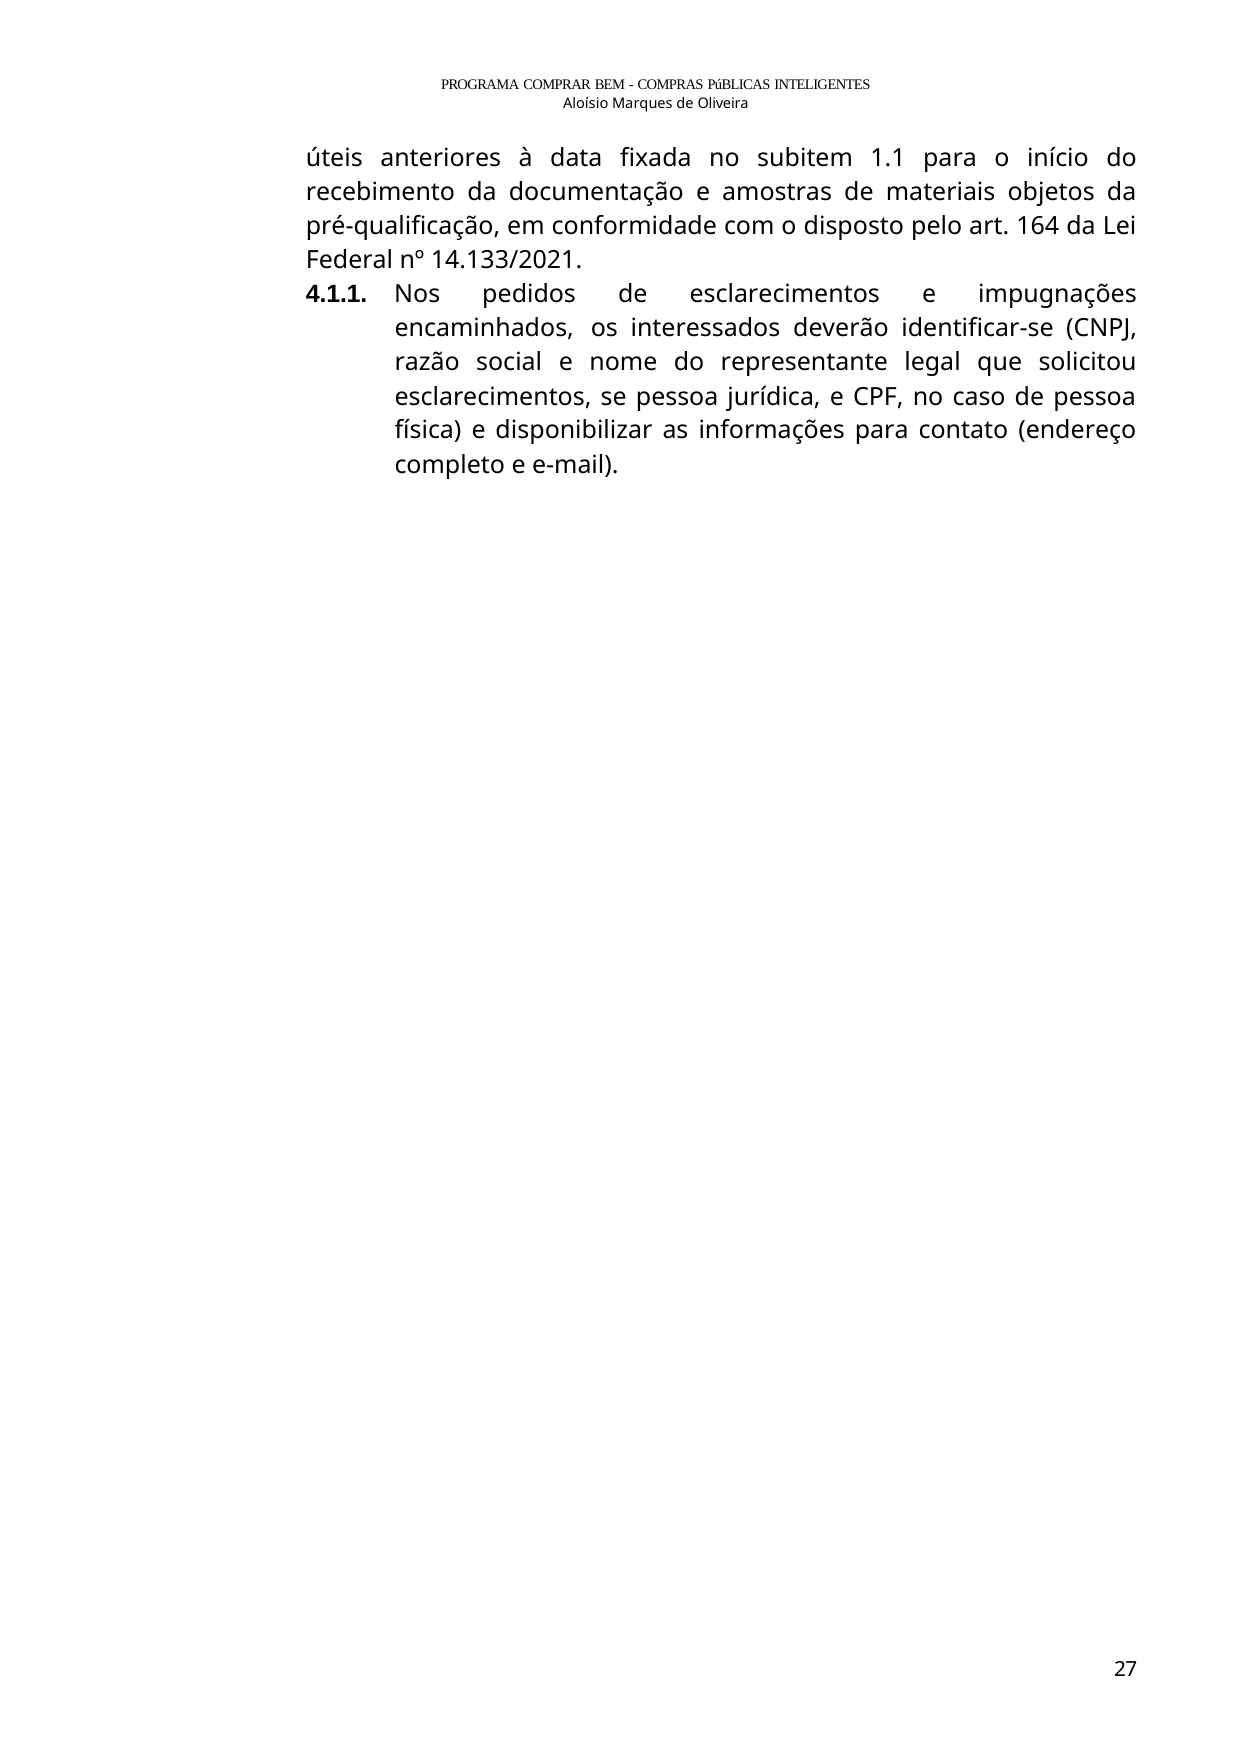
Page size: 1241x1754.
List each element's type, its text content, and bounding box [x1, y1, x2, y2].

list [230, 139, 1137, 276]
list Nos pedidos de esclarecimentos e impugnações encaminhados, os interessados deverão identificar-se (CNPJ, razão social e nome do representante legal que solicitou esclarecimentos, se pessoa jurídica, e CPF, no caso de pessoa física) e disponibilizar as informações para contato (endereço completo e e-mail). [306, 276, 1137, 480]
